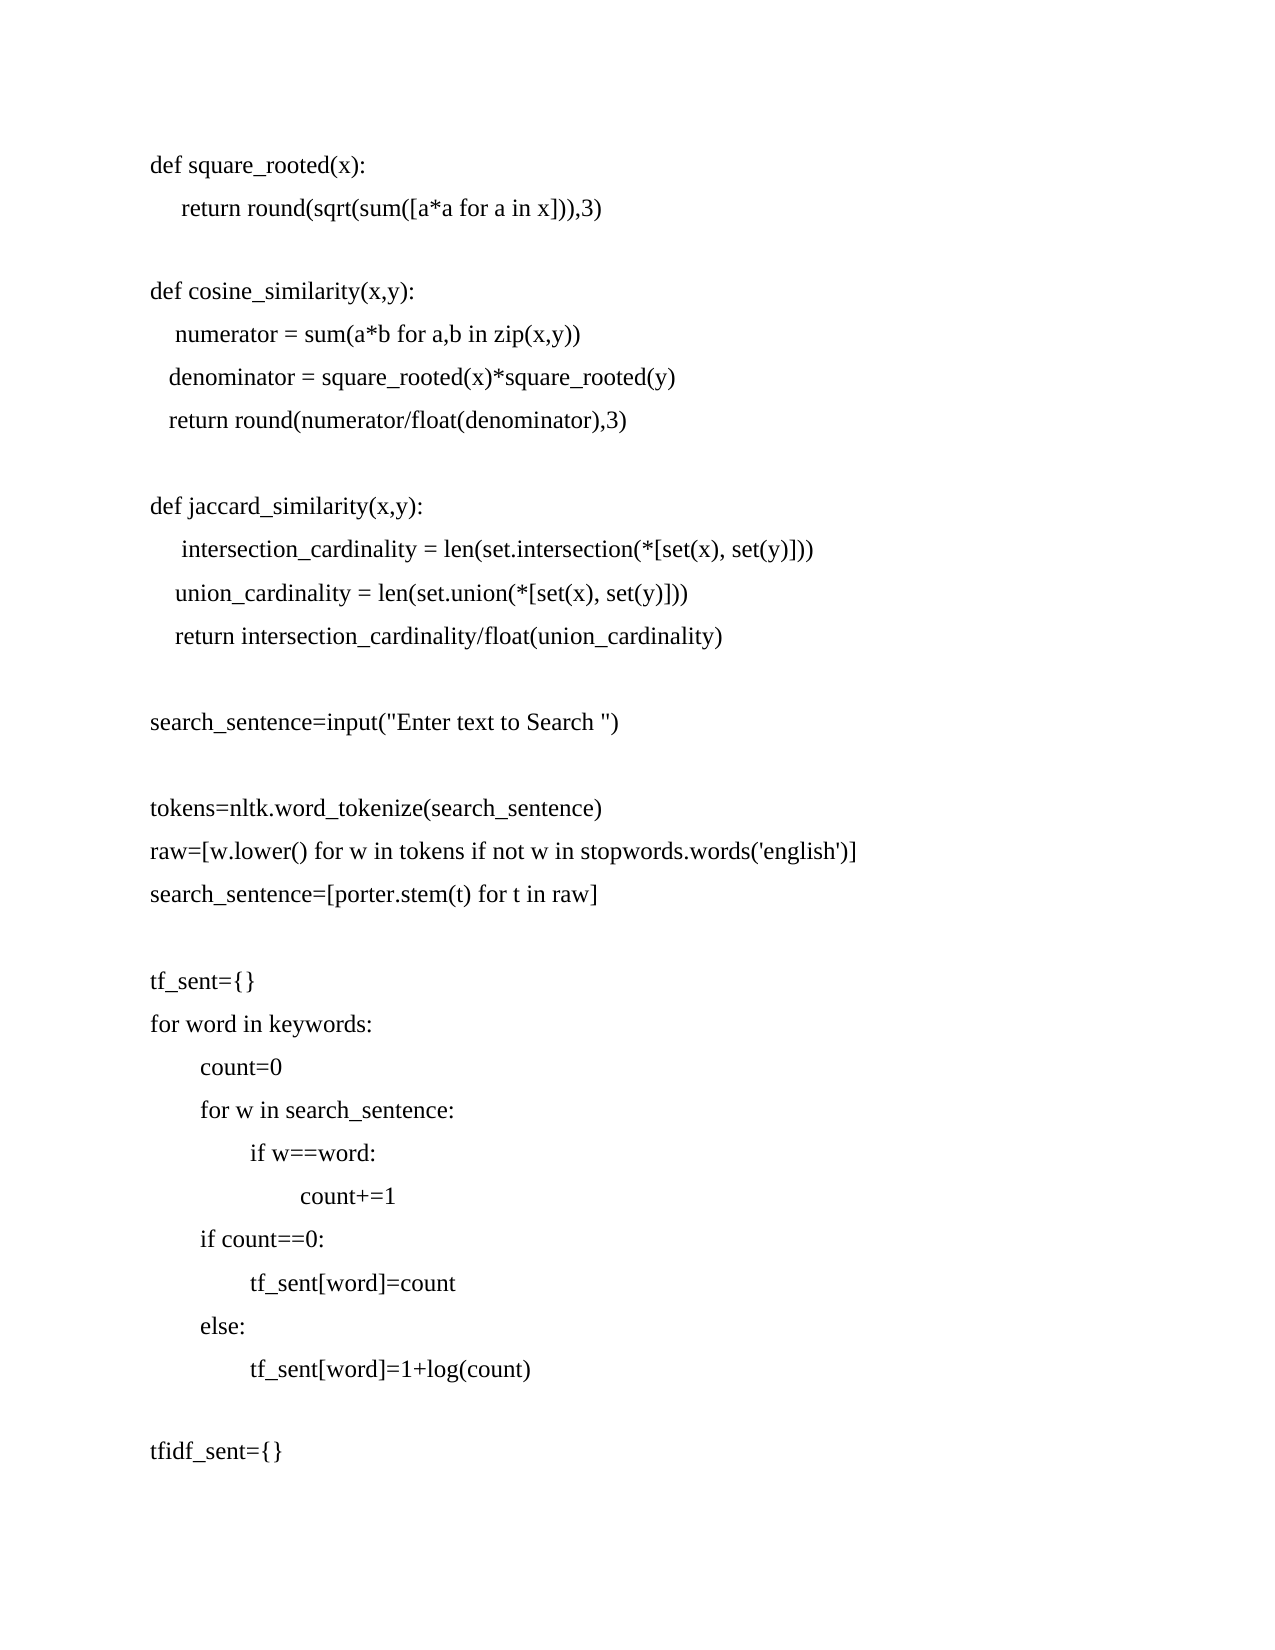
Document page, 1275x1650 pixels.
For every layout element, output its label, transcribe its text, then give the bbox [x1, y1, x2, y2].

text tfidf_sent={} [150, 1436, 1125, 1465]
text tf_sent[word]=count [150, 1268, 1125, 1296]
text for word in keywords: [150, 1009, 1125, 1038]
text if count==0: [150, 1224, 1125, 1253]
text denominator = square_rooted(x)*square_rooted(y) [150, 362, 1125, 391]
text tokens=nltk.word_tokenize(search_sentence) [150, 793, 1125, 822]
text return round(sqrt(sum([a*a for a in x])),3) [150, 193, 1125, 222]
text raw=[w.lower() for w in tokens if not w in stopwords.words('english')] [150, 836, 1125, 865]
text intersection_cardinality = len(set.intersection(*[set(x), set(y)])) [150, 534, 1125, 563]
text count+=1 [150, 1181, 1125, 1210]
text count=0 [150, 1052, 1125, 1081]
text else: [150, 1311, 1125, 1339]
text if w==word: [150, 1138, 1125, 1167]
text def cosine_similarity(x,y): [150, 276, 1125, 304]
text union_cardinality = len(set.union(*[set(x), set(y)])) [150, 578, 1125, 606]
text def jaccard_similarity(x,y): [150, 491, 1125, 520]
text def square_rooted(x): [150, 150, 1125, 179]
text return intersection_cardinality/float(union_cardinality) [150, 621, 1125, 649]
text search_sentence=[porter.stem(t) for t in raw] [150, 879, 1125, 908]
text tf_sent={} [150, 966, 1125, 994]
text search_sentence=input("Enter text to Search ") [150, 707, 1125, 736]
text tf_sent[word]=1+log(count) [150, 1354, 1125, 1383]
text for w in search_sentence: [150, 1095, 1125, 1124]
text return round(numerator/float(denominator),3) [150, 405, 1125, 434]
text numerator = sum(a*b for a,b in zip(x,y)) [150, 319, 1125, 348]
